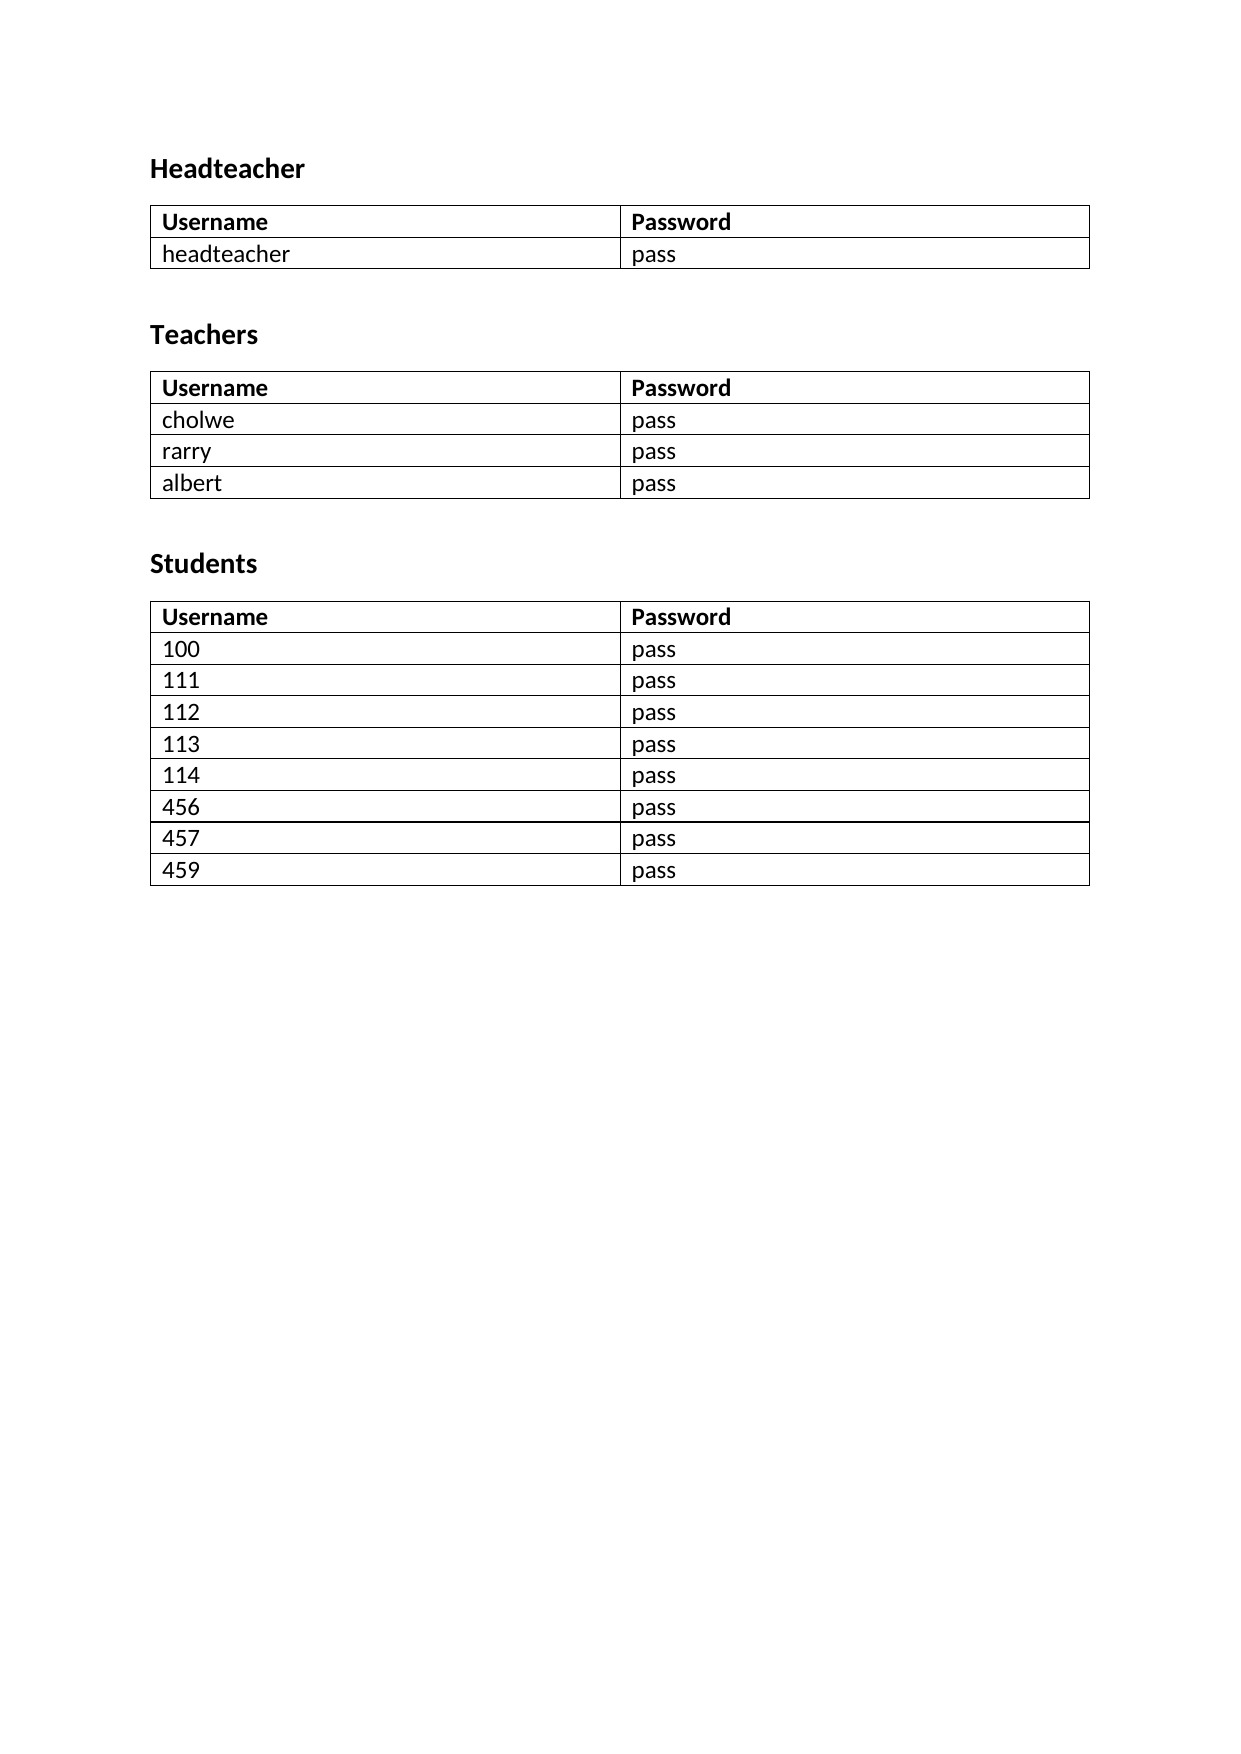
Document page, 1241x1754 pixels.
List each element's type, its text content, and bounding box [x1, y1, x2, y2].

table_cell pass [621, 823, 1089, 853]
table_cell 100 [151, 633, 620, 664]
table_cell 112 [151, 696, 620, 727]
table_cell pass [621, 696, 1089, 727]
table_header Password [621, 602, 1089, 632]
table_cell 113 [151, 728, 620, 758]
table_cell pass [621, 854, 1089, 884]
table_cell pass [621, 759, 1089, 790]
table_cell cholwe [151, 404, 620, 434]
table_cell rarry [151, 435, 620, 466]
table_cell 456 [151, 791, 620, 821]
table_cell pass [621, 665, 1089, 695]
table_cell 111 [151, 665, 620, 695]
table_cell albert [151, 467, 620, 497]
table_cell pass [621, 791, 1089, 821]
table_cell pass [621, 435, 1089, 466]
table_header Password [621, 206, 1089, 237]
text Headteacher [150, 150, 1090, 186]
text Students [150, 545, 1090, 581]
table_header Username [151, 372, 620, 403]
table_cell headteacher [151, 238, 620, 268]
table_cell pass [621, 728, 1089, 758]
table_cell pass [621, 238, 1089, 268]
table_cell pass [621, 633, 1089, 664]
table_cell pass [621, 404, 1089, 434]
table_cell 114 [151, 759, 620, 790]
table_header Username [151, 206, 620, 237]
text Teachers [150, 316, 1090, 352]
table_header Password [621, 372, 1089, 403]
table_header Username [151, 602, 620, 632]
table_cell 457 [151, 823, 620, 853]
table_cell 459 [151, 854, 620, 884]
table_cell pass [621, 467, 1089, 497]
